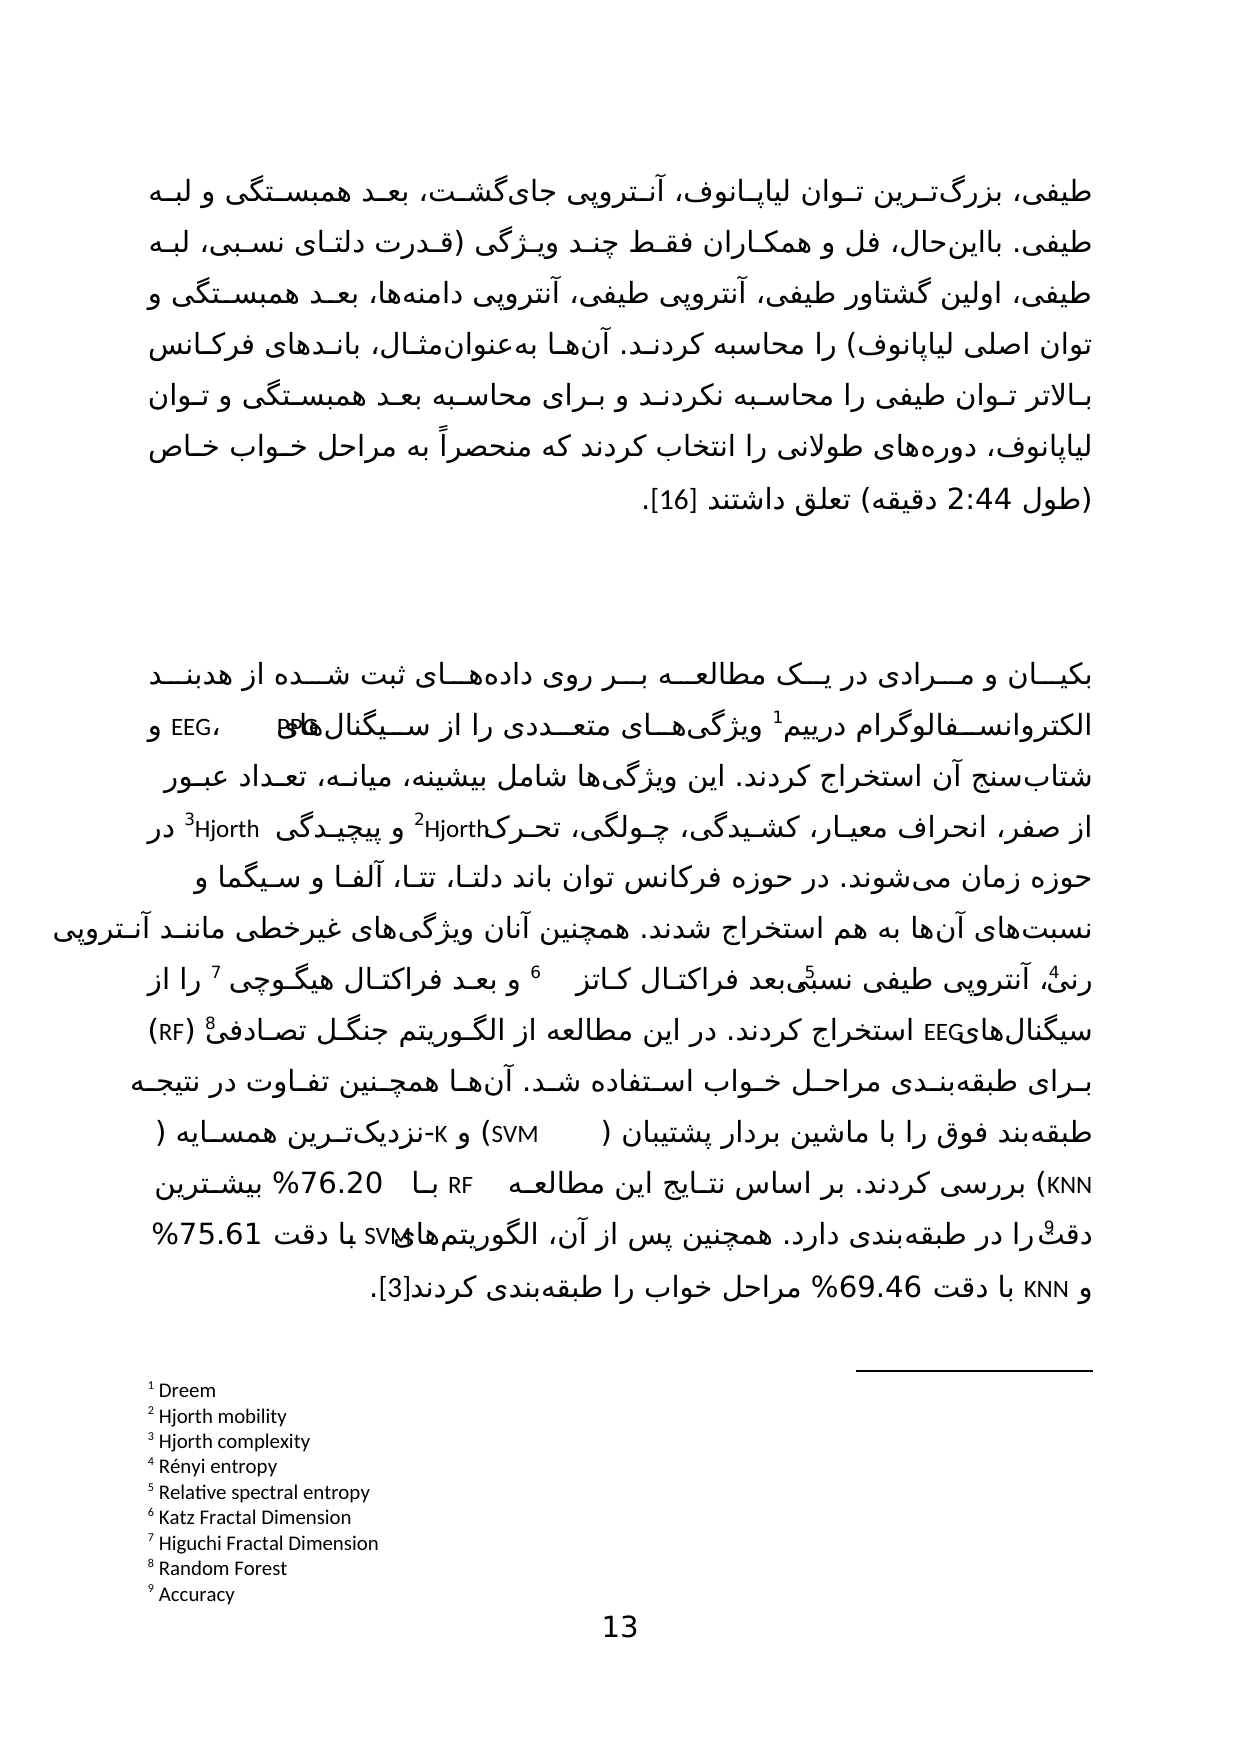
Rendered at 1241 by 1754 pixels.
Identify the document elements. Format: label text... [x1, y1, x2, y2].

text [148, 174, 1092, 517]
text بکیان و مرادی در یک مطالعه بر روی داده‌های ثبت شده از هدبند الکتروانسفالوگرام درییم ویژگی‌های متعددی را از سیگنال‌های EEG، PPG و شتاب‌سنج آن استخراج کردند. این ویژگی‌ها شامل بیشینه، میانه، تعداد عبور از صفر، انحراف معیار، کشیدگی، چولگی، تحرک Hjorth و پیچیدگی Hjorth در حوزه زمان می‌شوند. در حوزه فرکانس توان باند دلتا، تتا، آلفا و سیگما و نسبت‌های آن‌ها به هم استخراج شدند. همچنین آنان ویژگی‌های غیرخطی مانند آنتروپی رنی، آنتروپی طیفی نسبی، بعد فراکتال کاتز و بعد فراکتال هیگوچی را از سیگنال‌های EEG استخراج کردند. در این مطالعه از الگوریتم جنگل تصادفی (RF) برای طبقه‌بندی مراحل خواب استفاده شد. آن‌ها همچنین تفاوت در نتیجه طبقه‌بند فوق را با ماشین بردار پشتیبان (SVM) و K-نزدیک‌ترین همسایه (KNN) بررسی کردند. بر اساس نتایج این مطالعه RF با 76.20% بیشترین دقت را در طبقه‌بندی دارد. همچنین پس از آن، الگوریتم‌های SVM با دقت 75.61% و KNN با دقت 69.46% مراحل خواب را طبقه‌بندی کردند [3]. [148, 657, 1092, 1305]
